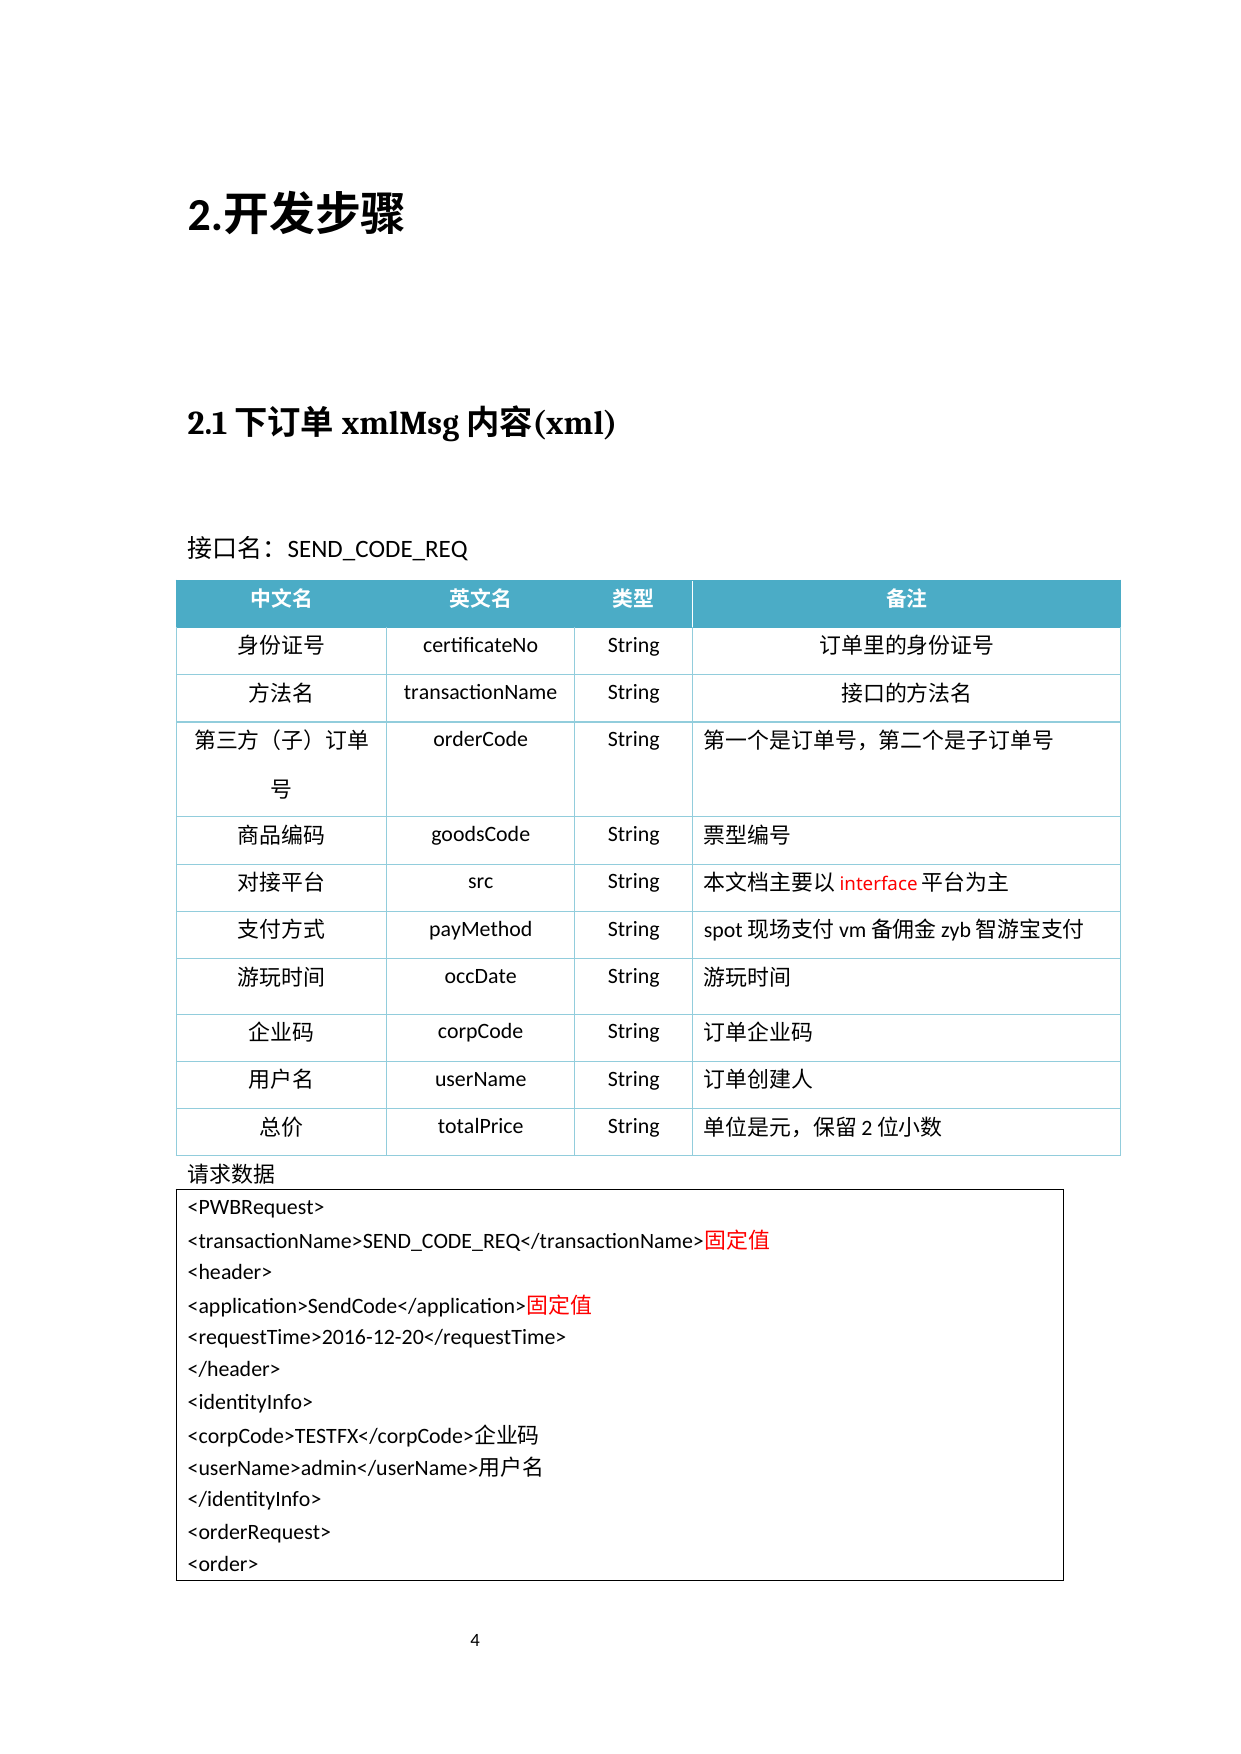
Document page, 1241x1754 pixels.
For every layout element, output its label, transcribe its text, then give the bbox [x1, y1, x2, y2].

table_cell 方法名 [177, 675, 386, 721]
table_cell 订单创建人 [693, 1062, 1120, 1108]
table_cell orderCode [387, 723, 574, 816]
table_cell 总价 [177, 1109, 386, 1155]
table_cell 商品编码 [177, 817, 386, 863]
subtitle 2.开发步骤 [187, 162, 1053, 259]
table_header 类型 [574, 581, 692, 627]
table_cell 第三方（子）订单号 [177, 723, 386, 816]
table_cell 游玩时间 [177, 959, 386, 1013]
table_cell 第一个是订单号，第二个是子订单号 [693, 723, 1120, 816]
table_cell spot现场支付vm备佣金zyb智游宝支付 [693, 912, 1120, 958]
table_cell String [575, 628, 692, 674]
subtitle 2.1下订单 xmlMsg内容(xml) [187, 387, 1053, 452]
table_cell String [575, 1109, 692, 1155]
table_cell certificateNo [387, 628, 574, 674]
table_header 中文名 [177, 581, 387, 627]
table_cell userName [387, 1062, 574, 1108]
table_cell 订单企业码 [693, 1015, 1120, 1061]
table_cell 用户名 [177, 1062, 386, 1108]
table_header 备注 [693, 581, 1120, 627]
table_cell 接口的方法名 [693, 675, 1120, 721]
table_cell String [575, 675, 692, 721]
table_cell totalPrice [387, 1109, 574, 1155]
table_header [177, 1190, 1063, 1580]
table_cell goodsCode [387, 817, 574, 863]
table_cell 身份证号 [177, 628, 386, 674]
table_cell 票型编号 [693, 817, 1120, 863]
table_cell String [575, 865, 692, 911]
table_cell occDate [387, 959, 574, 1013]
table_cell String [575, 1062, 692, 1108]
text 请求数据 [187, 1156, 1053, 1189]
text 接口名：SEND_CODE_REQ [187, 514, 1053, 579]
table_cell 企业码 [177, 1015, 386, 1061]
table_cell String [575, 912, 692, 958]
table_cell transactionName [387, 675, 574, 721]
table_cell src [387, 865, 574, 911]
table_cell String [575, 1015, 692, 1061]
table_cell String [575, 817, 692, 863]
table_cell 订单里的身份证号 [693, 628, 1120, 674]
table_cell 本文档主要以interface平台为主 [693, 865, 1120, 911]
table_cell 游玩时间 [693, 959, 1120, 1013]
table_header 英文名 [387, 581, 574, 627]
table_cell String [575, 959, 692, 1013]
table_cell 单位是元，保留2位小数 [693, 1109, 1120, 1155]
table_cell String [575, 723, 692, 816]
table_cell 支付方式 [177, 912, 386, 958]
table_cell payMethod [387, 912, 574, 958]
table_cell 对接平台 [177, 865, 386, 911]
table_cell corpCode [387, 1015, 574, 1061]
